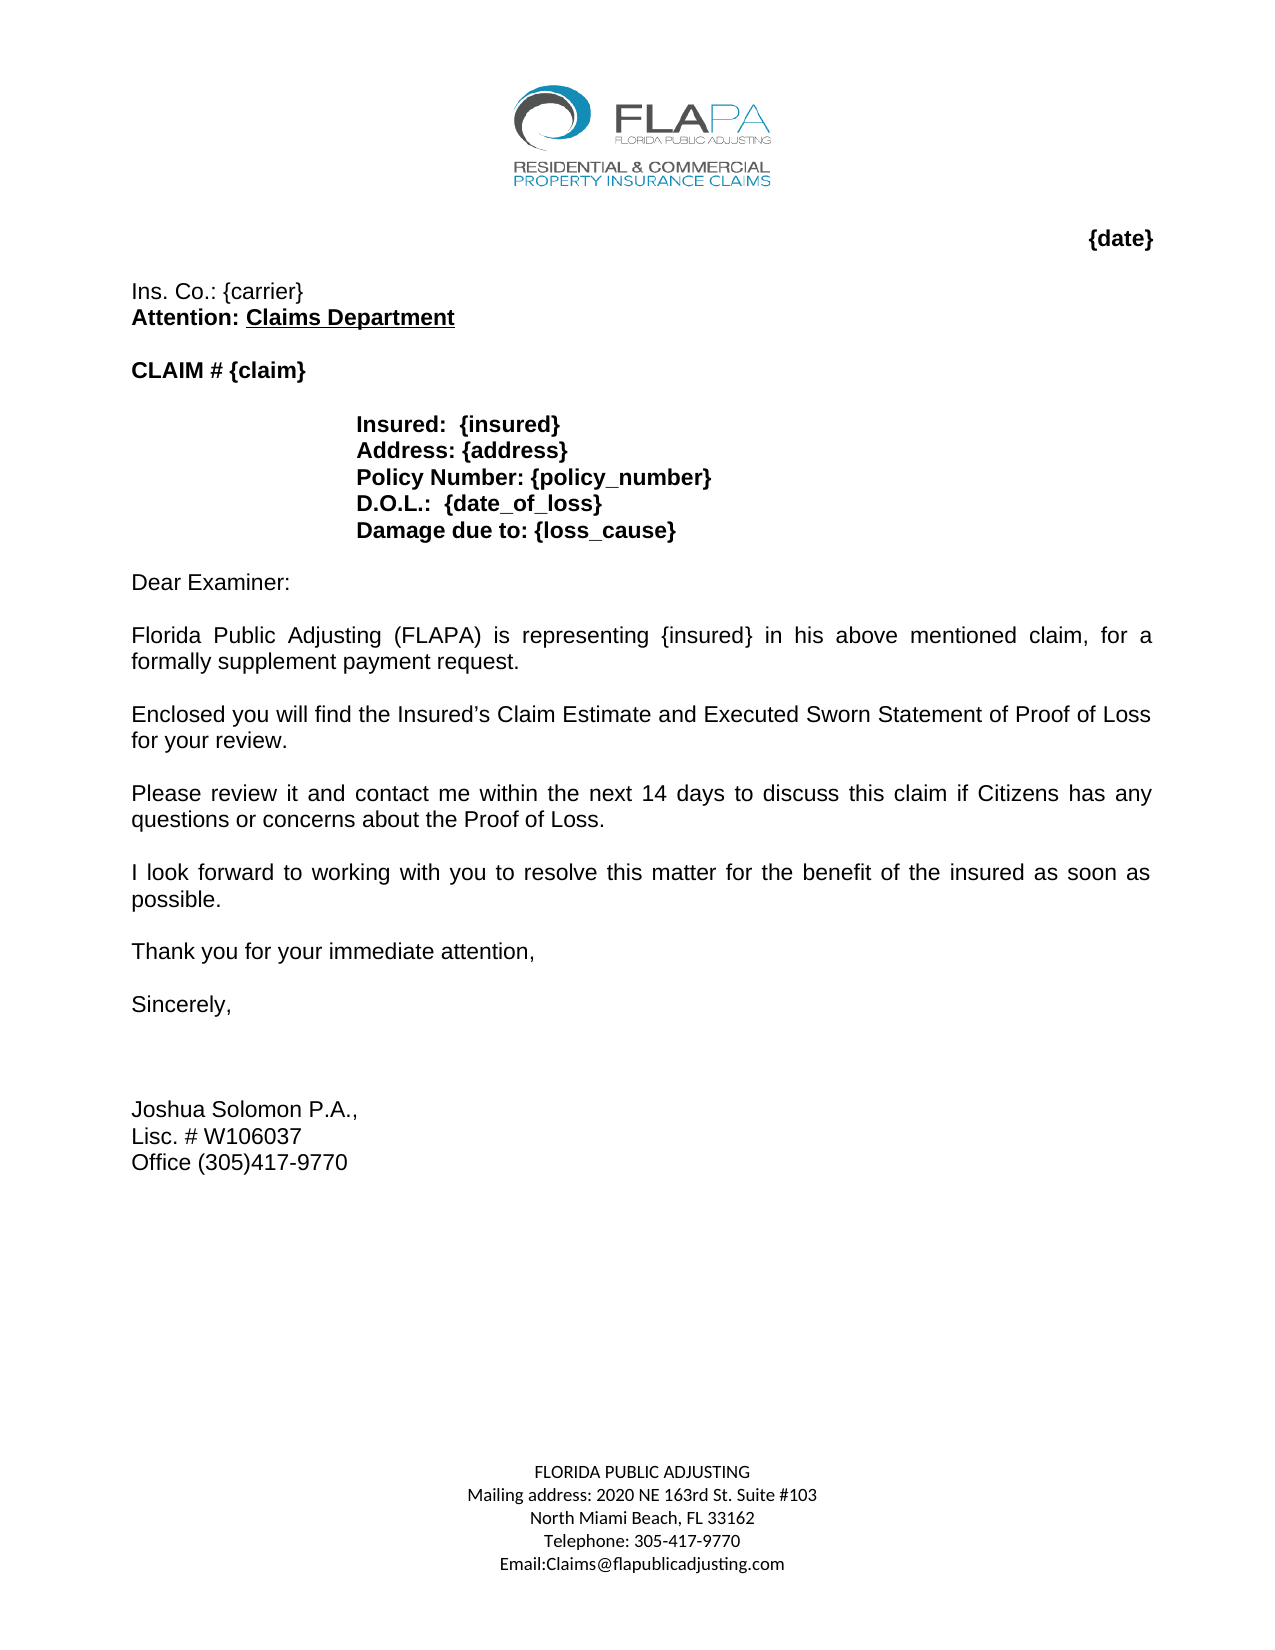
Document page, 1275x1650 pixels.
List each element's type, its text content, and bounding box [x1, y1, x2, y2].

text Attention: Claims Department [131, 304, 1153, 330]
picture [475, 75, 809, 197]
text Sincerely, [131, 991, 1153, 1017]
text Address: {address} [281, 437, 1153, 464]
text Please review it and contact me within the next 14 days to discuss this claim if Citizens has any questions or concerns about the Proof of Loss. [131, 780, 1153, 833]
text I look forward to working with you to resolve this matter for the benefit of the insured as soon as possible. [131, 859, 1153, 912]
text CLAIM # {claim} [131, 357, 1153, 383]
text Enclosed you will find the Insured’s Claim Estimate and Executed Sworn Statement of Proof of Loss for your review. [131, 701, 1153, 754]
text Policy Number: {policy_number} [281, 464, 1153, 490]
text Florida Public Adjusting (FLAPA) is representing {insured} in his above mentioned claim, for a formally supplement payment request. [131, 622, 1153, 675]
text Lisc. # W106037 [131, 1123, 1153, 1149]
text D.O.L.: {date_of_loss} [281, 490, 1153, 517]
text Dear Examiner: [131, 569, 1153, 596]
text Thank you for your immediate attention, [131, 938, 1153, 964]
text Insured: {insured} [281, 411, 1153, 437]
text Ins. Co.: {carrier} [131, 278, 1153, 304]
text {date} [131, 225, 1153, 251]
text Damage due to: {loss_cause} [281, 517, 1153, 543]
text Office (305)417-9770 [131, 1149, 1153, 1175]
text Joshua Solomon P.A., [131, 1096, 1153, 1123]
